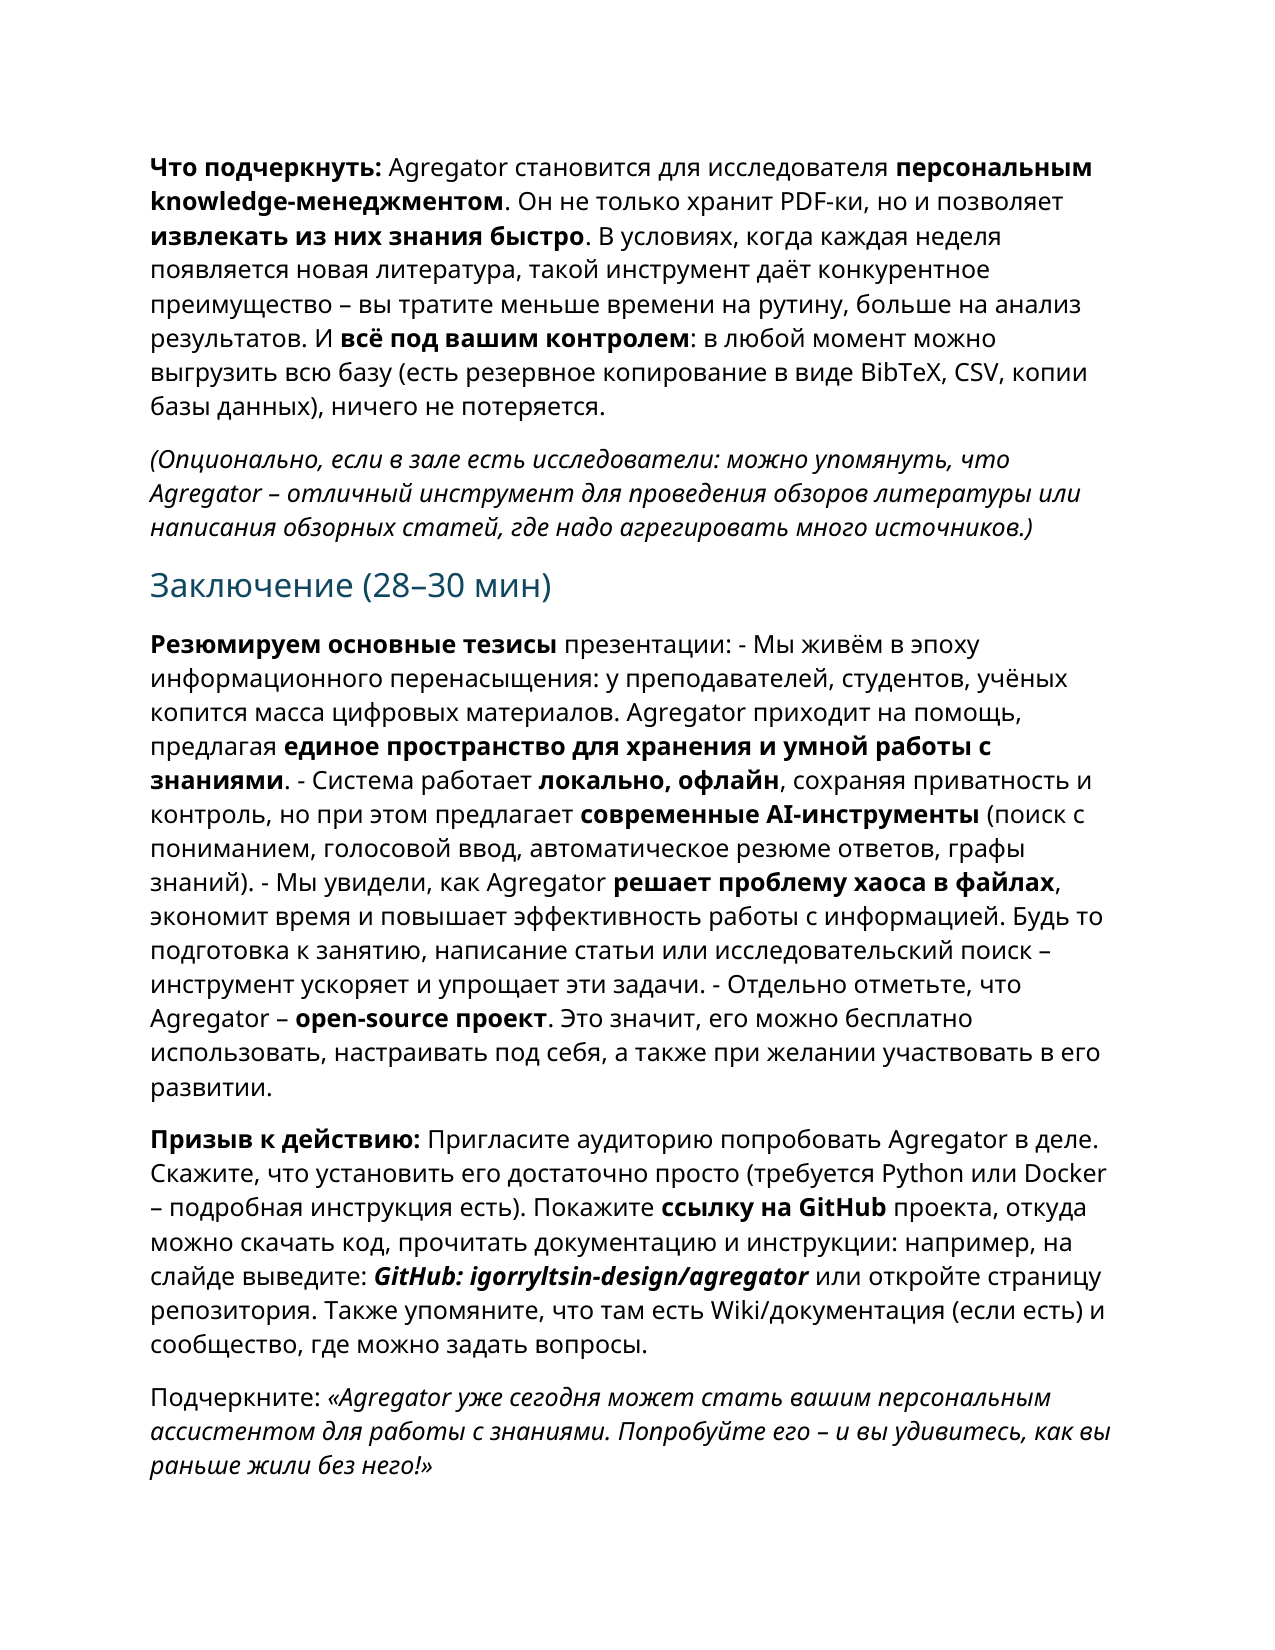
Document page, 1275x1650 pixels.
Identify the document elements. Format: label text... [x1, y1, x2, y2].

text (Опционально, если в зале есть исследователи: можно упомянуть, что Agregator – отличный инструмент для проведения обзоров литературы или написания обзорных статей, где надо агрегировать много источников.) [150, 441, 1125, 543]
text Резюмируем основные тезисы презентации: - Мы живём в эпоху информационного перенасыщения: у преподавателей, студентов, учёных копится масса цифровых материалов. Agregator приходит на помощь, предлагая единое пространство для хранения и умной работы с знаниями. - Система работает локально, офлайн, сохраняя приватность и контроль, но при этом предлагает современные AI-инструменты (поиск с пониманием, голосовой ввод, автоматическое резюме ответов, графы знаний). - Мы увидели, как Agregator решает проблему хаоса в файлах, экономит время и повышает эффективность работы с информацией. Будь то подготовка к занятию, написание статьи или исследовательский поиск – инструмент ускоряет и упрощает эти задачи. - Отдельно отметьте, что Agregator – open-source проект. Это значит, его можно бесплатно использовать, настраивать под себя, а также при желании участвовать в его развитии. [150, 626, 1125, 1103]
text Подчеркните: «Agregator уже сегодня может стать вашим персональным ассистентом для работы с знаниями. Попробуйте его – и вы удивитесь, как вы раньше жили без него!» [150, 1379, 1125, 1481]
subtitle Заключение (28–30 мин) [150, 562, 1125, 608]
text Призыв к действию: Пригласите аудиторию попробовать Agregator в деле. Скажите, что установить его достаточно просто (требуется Python или Docker – подробная инструкция есть). Покажите ссылку на GitHub проекта, откуда можно скачать код, прочитать документацию и инструкции: например, на слайде выведите: GitHub: igorryltsin-design/agregator или откройте страницу репозитория. Также упомяните, что там есть Wiki/документация (если есть) и сообщество, где можно задать вопросы. [150, 1122, 1125, 1360]
text Что подчеркнуть: Agregator становится для исследователя персональным knowledge-менеджментом. Он не только хранит PDF-ки, но и позволяет извлекать из них знания быстро. В условиях, когда каждая неделя появляется новая литература, такой инструмент даёт конкурентное преимущество – вы тратите меньше времени на рутину, больше на анализ результатов. И всё под вашим контролем: в любой момент можно выгрузить всю базу (есть резервное копирование в виде BibTeX, CSV, копии базы данных), ничего не потеряется. [150, 150, 1125, 422]
